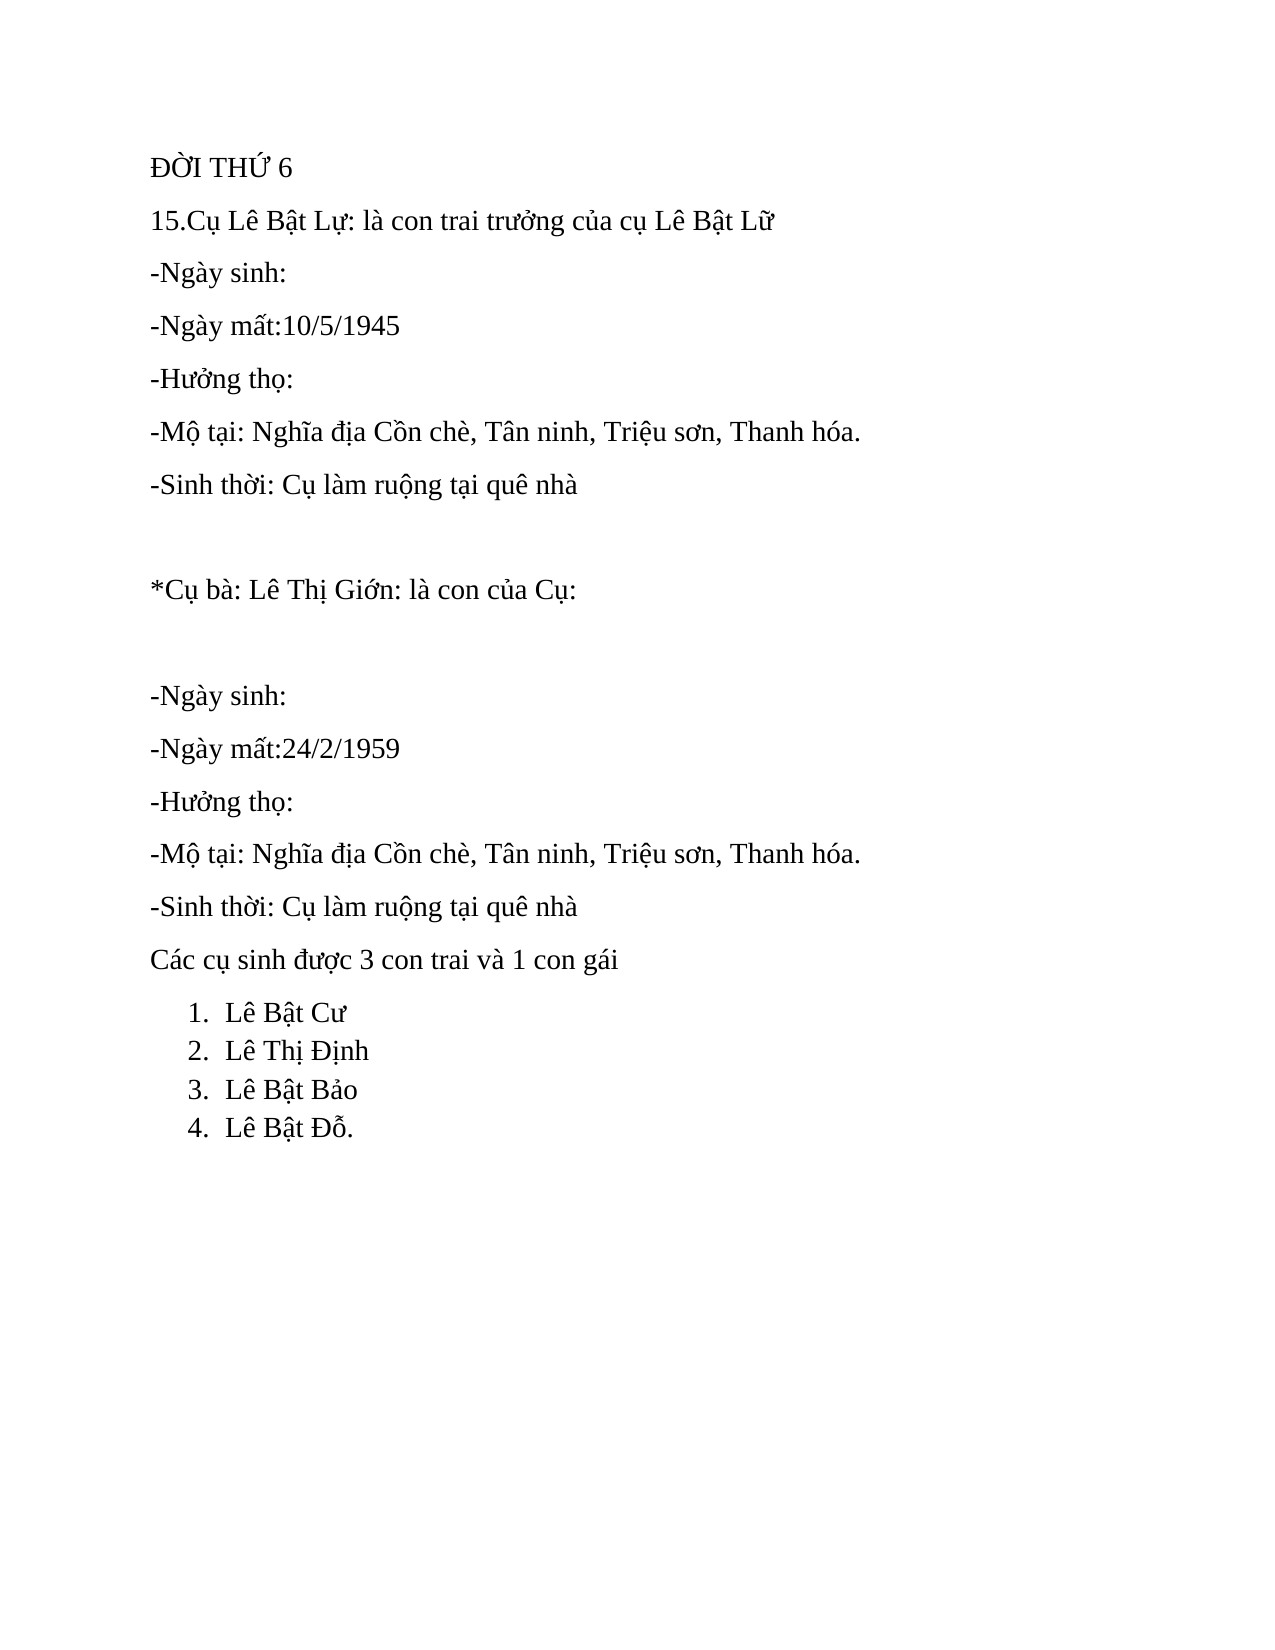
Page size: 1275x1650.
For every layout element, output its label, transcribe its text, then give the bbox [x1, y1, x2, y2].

list Lê Bật Đỗ. [187, 1111, 1125, 1144]
text -Ngày sinh: [150, 678, 1125, 712]
text 15.Cụ Lê Bật Lự: là con trai trưởng của cụ Lê Bật Lữ [150, 203, 1125, 236]
list Lê Thị Định [187, 1033, 1125, 1067]
text -Sinh thời: Cụ làm ruộng tại quê nhà [150, 467, 1125, 500]
text -Hưởng thọ: [150, 361, 1125, 395]
text -Sinh thời: Cụ làm ruộng tại quê nhà [150, 889, 1125, 923]
text Các cụ sinh được 3 con trai và 1 con gái [150, 942, 1125, 976]
text -Ngày mất:24/2/1959 [150, 731, 1125, 764]
text -Hưởng thọ: [150, 784, 1125, 817]
text ĐỜI THỨ 6 [150, 150, 1125, 183]
text -Mộ tại: Nghĩa địa Cồn chè, Tân ninh, Triệu sơn, Thanh hóa. [150, 414, 1125, 448]
list Lê Bật Bảo [187, 1072, 1125, 1106]
list Lê Bật Cư [187, 995, 1125, 1028]
text *Cụ bà: Lê Thị Giớn: là con của Cụ: [150, 572, 1125, 606]
text -Ngày mất:10/5/1945 [150, 308, 1125, 342]
text -Ngày sinh: [150, 256, 1125, 289]
text -Mộ tại: Nghĩa địa Cồn chè, Tân ninh, Triệu sơn, Thanh hóa. [150, 837, 1125, 870]
